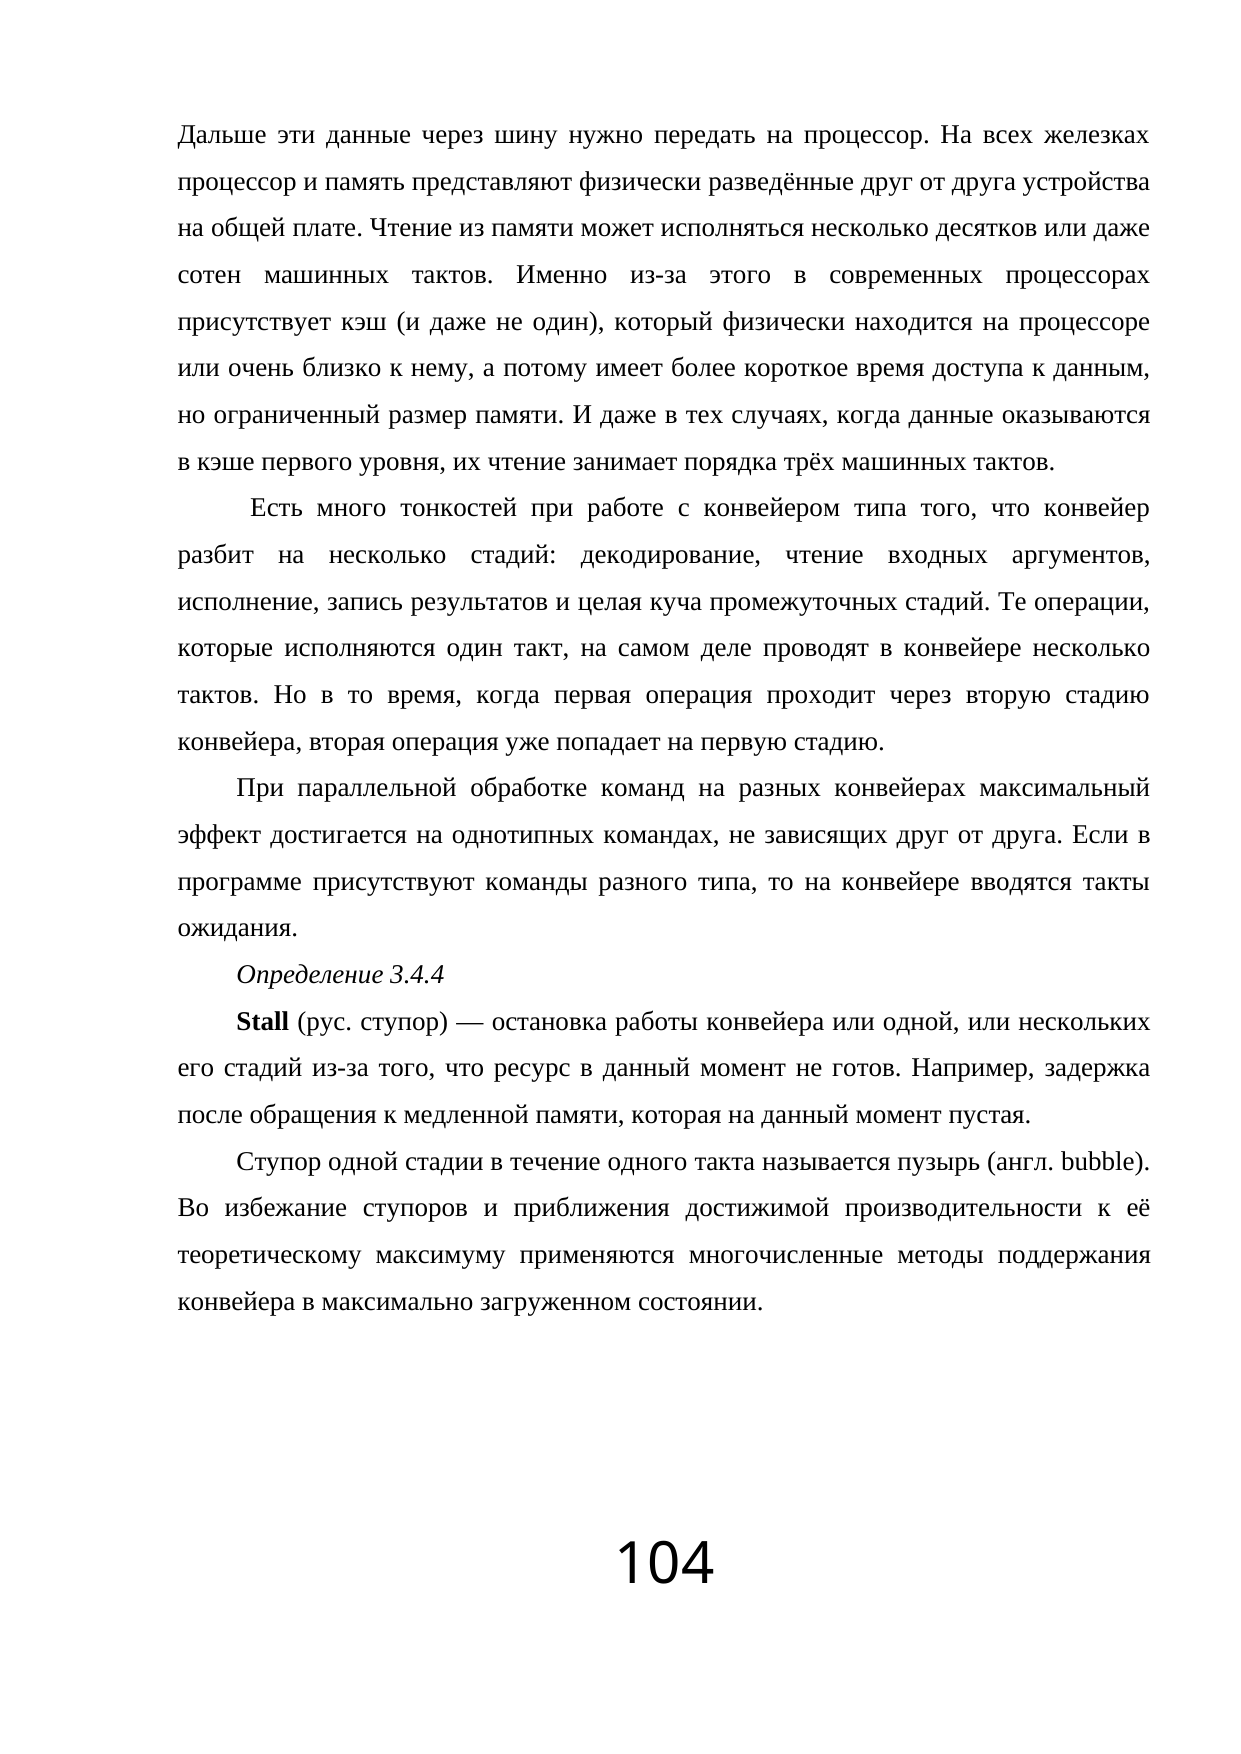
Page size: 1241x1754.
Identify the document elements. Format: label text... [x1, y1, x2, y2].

text При параллельной обработке команд на разных конвейерах максимальный эффект достигается на однотипных командах, не зависящих друг от друга. Если в программе присутствуют команды разного типа, то на конвейере вводятся такты ожидания. [177, 771, 1152, 943]
text Ступор одной стадии в течение одного такта называется пузырь (англ. bubble). Во избежание ступоров и приближения достижимой производительности к её теоретическому максимуму применяются многочисленные методы поддержания конвейера в максимально загруженном состоянии. [177, 1145, 1152, 1316]
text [177, 118, 1152, 476]
text Stall (рус. ступор) — остановка работы конвейера или одной, или нескольких его стадий из-за того, что ресурс в данный момент не готов. Например, задержка после обращения к медленной памяти, которая на данный момент пустая. [177, 1005, 1152, 1129]
text Есть много тонкостей при работе с конвейером типа того, что конвейер разбит на несколько стадий: декодирование, чтение входных аргументов, исполнение, запись результатов и целая куча промежуточных стадий. Те операции, которые исполняются один такт, на самом деле проводят в конвейере несколько тактов. Но в то время, когда первая операция проходит через вторую стадию конвейера, вторая операция уже попадает на первую стадию. [177, 491, 1152, 756]
text Определение 3.4.4 [177, 958, 1152, 989]
